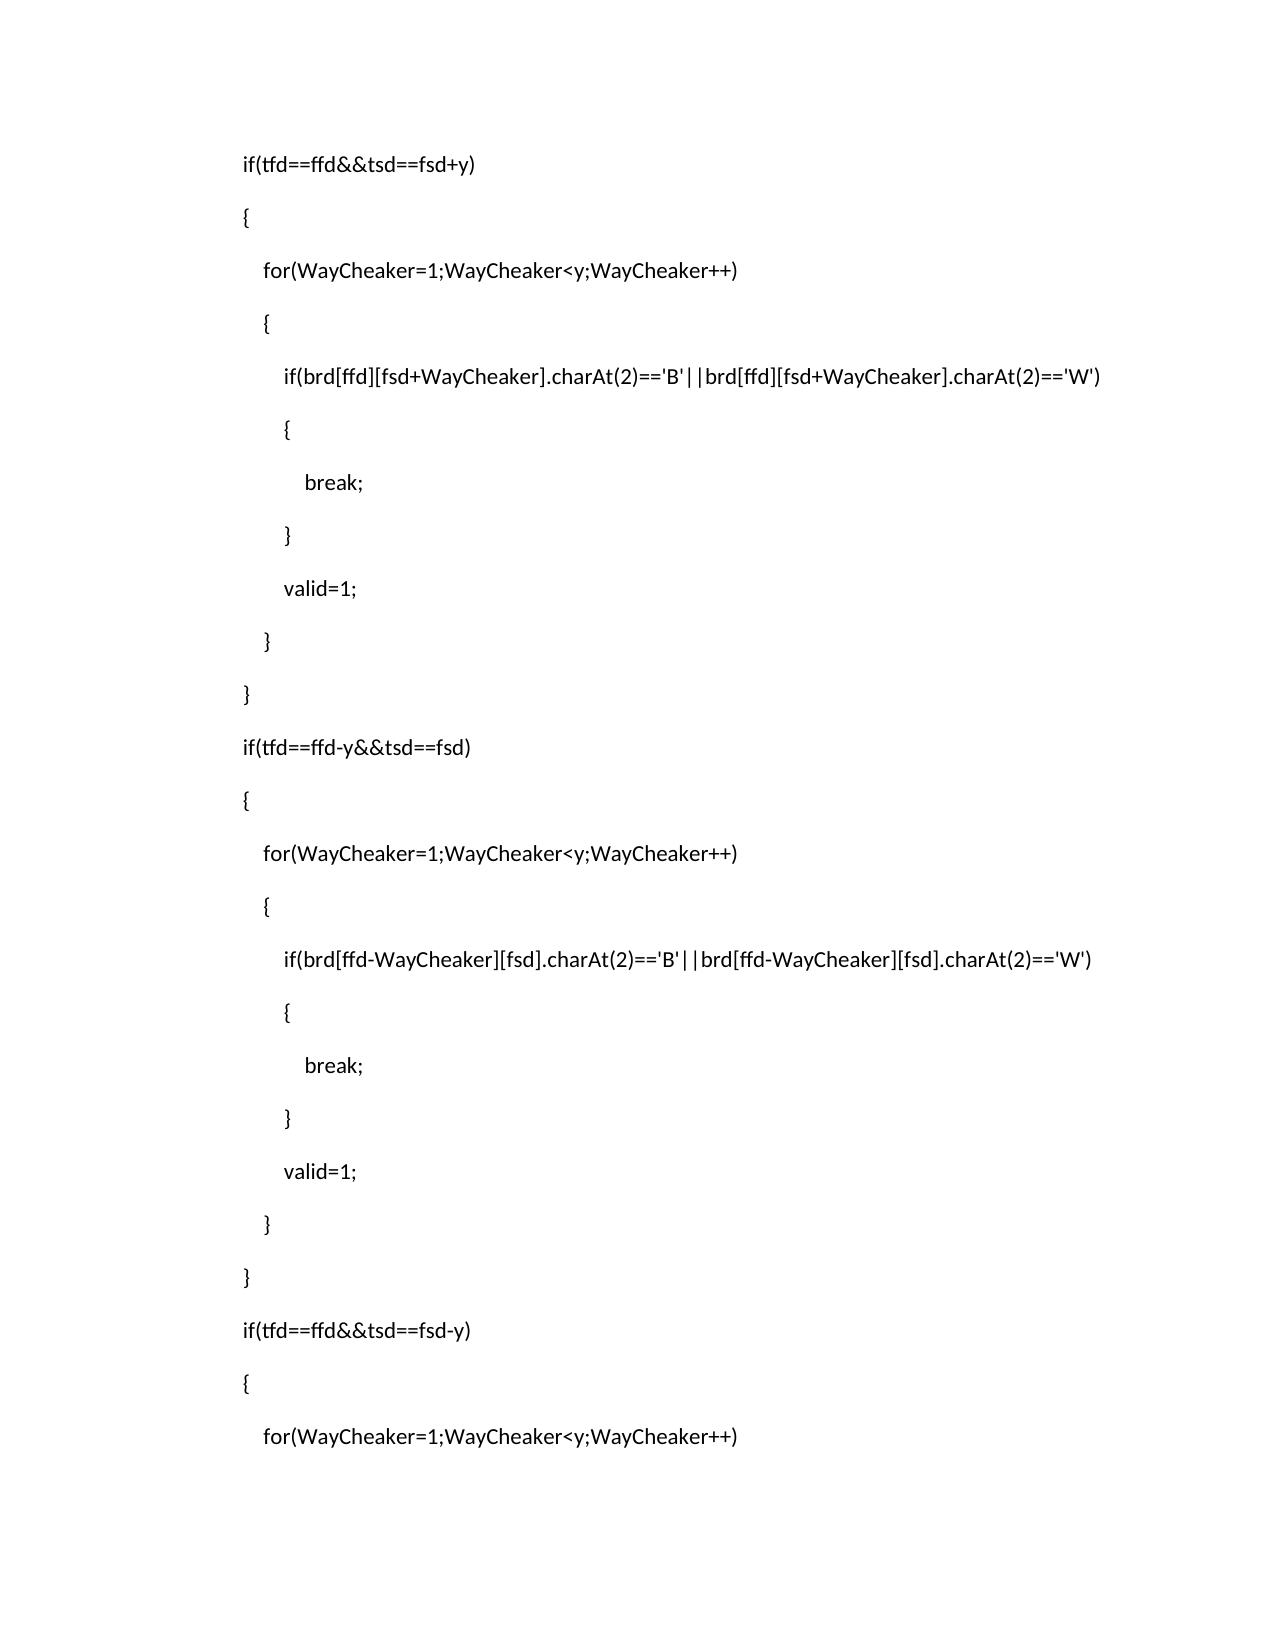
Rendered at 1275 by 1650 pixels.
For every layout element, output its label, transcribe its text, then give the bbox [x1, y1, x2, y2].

text if(tfd==ffd&&tsd==fsd-y) [150, 1316, 1125, 1344]
text if(brd[ffd][fsd+WayCheaker].charAt(2)=='B'||brd[ffd][fsd+WayCheaker].charAt(2)=='W') [150, 362, 1125, 390]
text if(brd[ffd-WayCheaker][fsd].charAt(2)=='B'||brd[ffd-WayCheaker][fsd].charAt(2)=='W') [150, 945, 1125, 973]
text } [150, 680, 1125, 708]
text if(tfd==ffd-y&&tsd==fsd) [150, 733, 1125, 761]
text } [150, 627, 1125, 655]
text for(WayCheaker=1;WayCheaker<y;WayCheaker++) [150, 839, 1125, 867]
text { [150, 203, 1125, 231]
text { [150, 1369, 1125, 1397]
text { [150, 786, 1125, 814]
text { [150, 309, 1125, 337]
text { [150, 415, 1125, 443]
text } [150, 1210, 1125, 1238]
text for(WayCheaker=1;WayCheaker<y;WayCheaker++) [150, 1422, 1125, 1451]
text { [150, 892, 1125, 920]
text } [150, 1104, 1125, 1132]
text break; [150, 1051, 1125, 1079]
text } [150, 521, 1125, 549]
text valid=1; [150, 1157, 1125, 1185]
text } [150, 1263, 1125, 1291]
text break; [150, 468, 1125, 496]
text { [150, 998, 1125, 1026]
text for(WayCheaker=1;WayCheaker<y;WayCheaker++) [150, 256, 1125, 284]
text if(tfd==ffd&&tsd==fsd+y) [150, 150, 1125, 178]
text valid=1; [150, 574, 1125, 602]
